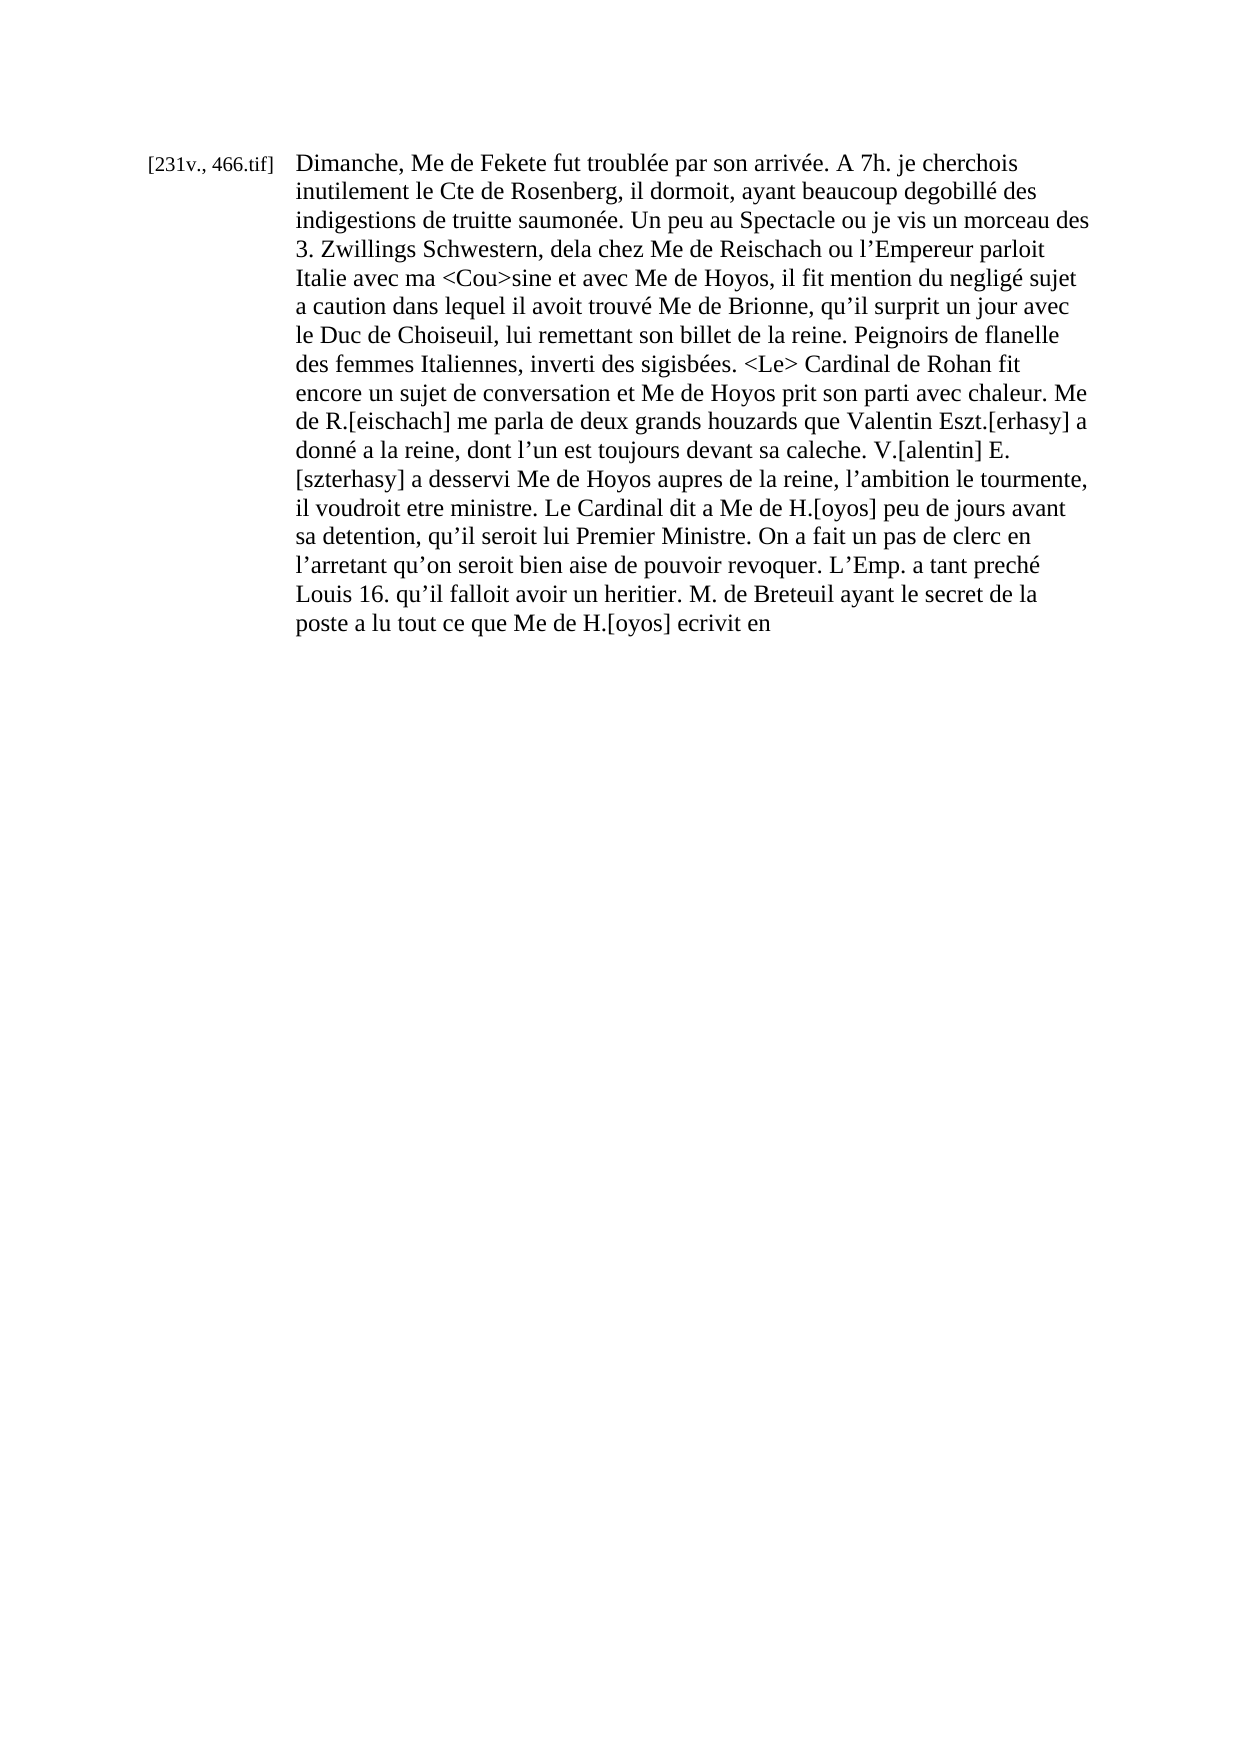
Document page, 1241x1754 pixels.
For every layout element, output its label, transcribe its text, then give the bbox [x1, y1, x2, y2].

text [231v., 466.tif] Dimanche, Me de Fekete fut troublée par son arrivée. A 7h. je cherchois inutilement le Cte de Rosenberg, il dormoit, ayant beaucoup degobillé des indigestions de truitte saumonée. Un peu au Spectacle ou je vis un morceau des 3. Zwillings Schwestern, dela chez Me de Reischach ou l’Empereur parloit Italie avec ma <Cou>sine et avec Me de Hoyos, il fit mention du negligé sujet a caution dans lequel il avoit trouvé Me de Brionne, qu’il surprit un jour avec le Duc de Choiseuil, lui remettant son billet de la reine. Peignoirs de flanelle des femmes Italiennes, inverti des sigisbées. <Le> Cardinal de Rohan fit encore un sujet de conversation et Me de Hoyos prit son parti avec chaleur. Me de R.[eischach] me parla de deux grands houzards que Valentin Eszt.[erhasy] a donné a la reine, dont l’un est toujours devant sa caleche. V.[alentin] E.[szterhasy] a desservi Me de Hoyos aupres de la reine, l’ambition le tourmente, il voudroit etre ministre. Le Cardinal dit a Me de H.[oyos] peu de jours avant sa detention, qu’il seroit lui Premier Ministre. On a fait un pas de clerc en l’arretant qu’on seroit bien aise de pouvoir revoquer. L’Emp. a tant preché Louis 16. qu’il falloit avoir un heritier. M. de Breteuil ayant le secret de la poste a lu tout ce que Me de H.[oyos] ecrivit en [148, 148, 1093, 636]
